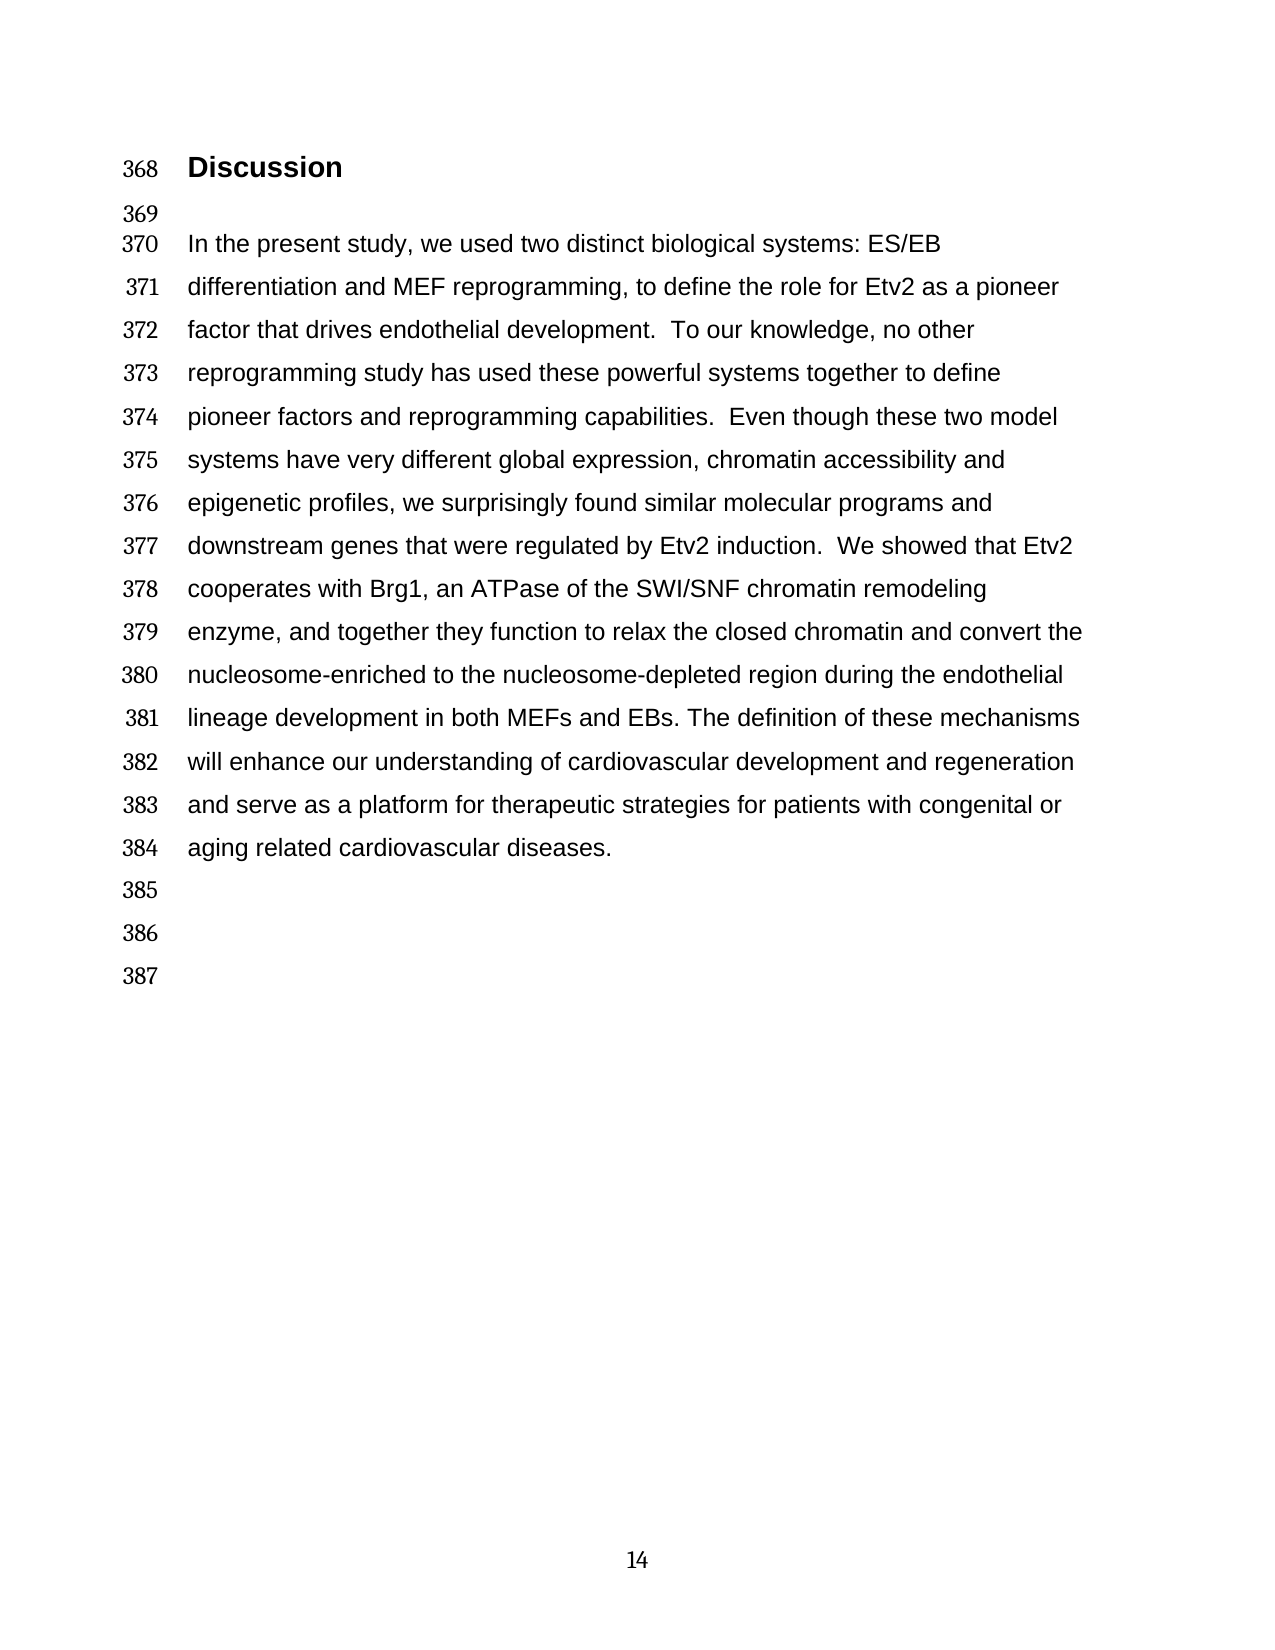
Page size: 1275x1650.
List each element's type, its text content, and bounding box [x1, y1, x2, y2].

text Discussion [187, 150, 1087, 183]
text In the present study, we used two distinct biological systems: ES/EB differentiation and MEF reprogramming, to define the role for Etv2 as a pioneer factor that drives endothelial development. To our knowledge, no other reprogramming study has used these powerful systems together to define pioneer factors and reprogramming capabilities. Even though these two model systems have very different global expression, chromatin accessibility and epigenetic profiles, we surprisingly found similar molecular programs and downstream genes that were regulated by Etv2 induction. We showed that Etv2 cooperates with Brg1, an ATPase of the SWI/SNF chromatin remodeling enzyme, and together they function to relax the closed chromatin and convert the nucleosome-enriched to the nucleosome-depleted region during the endothelial lineage development in both MEFs and EBs. The definition of these mechanisms will enhance our understanding of cardiovascular development and regeneration and serve as a platform for therapeutic strategies for patients with congenital or aging related cardiovascular diseases. [187, 229, 1087, 862]
